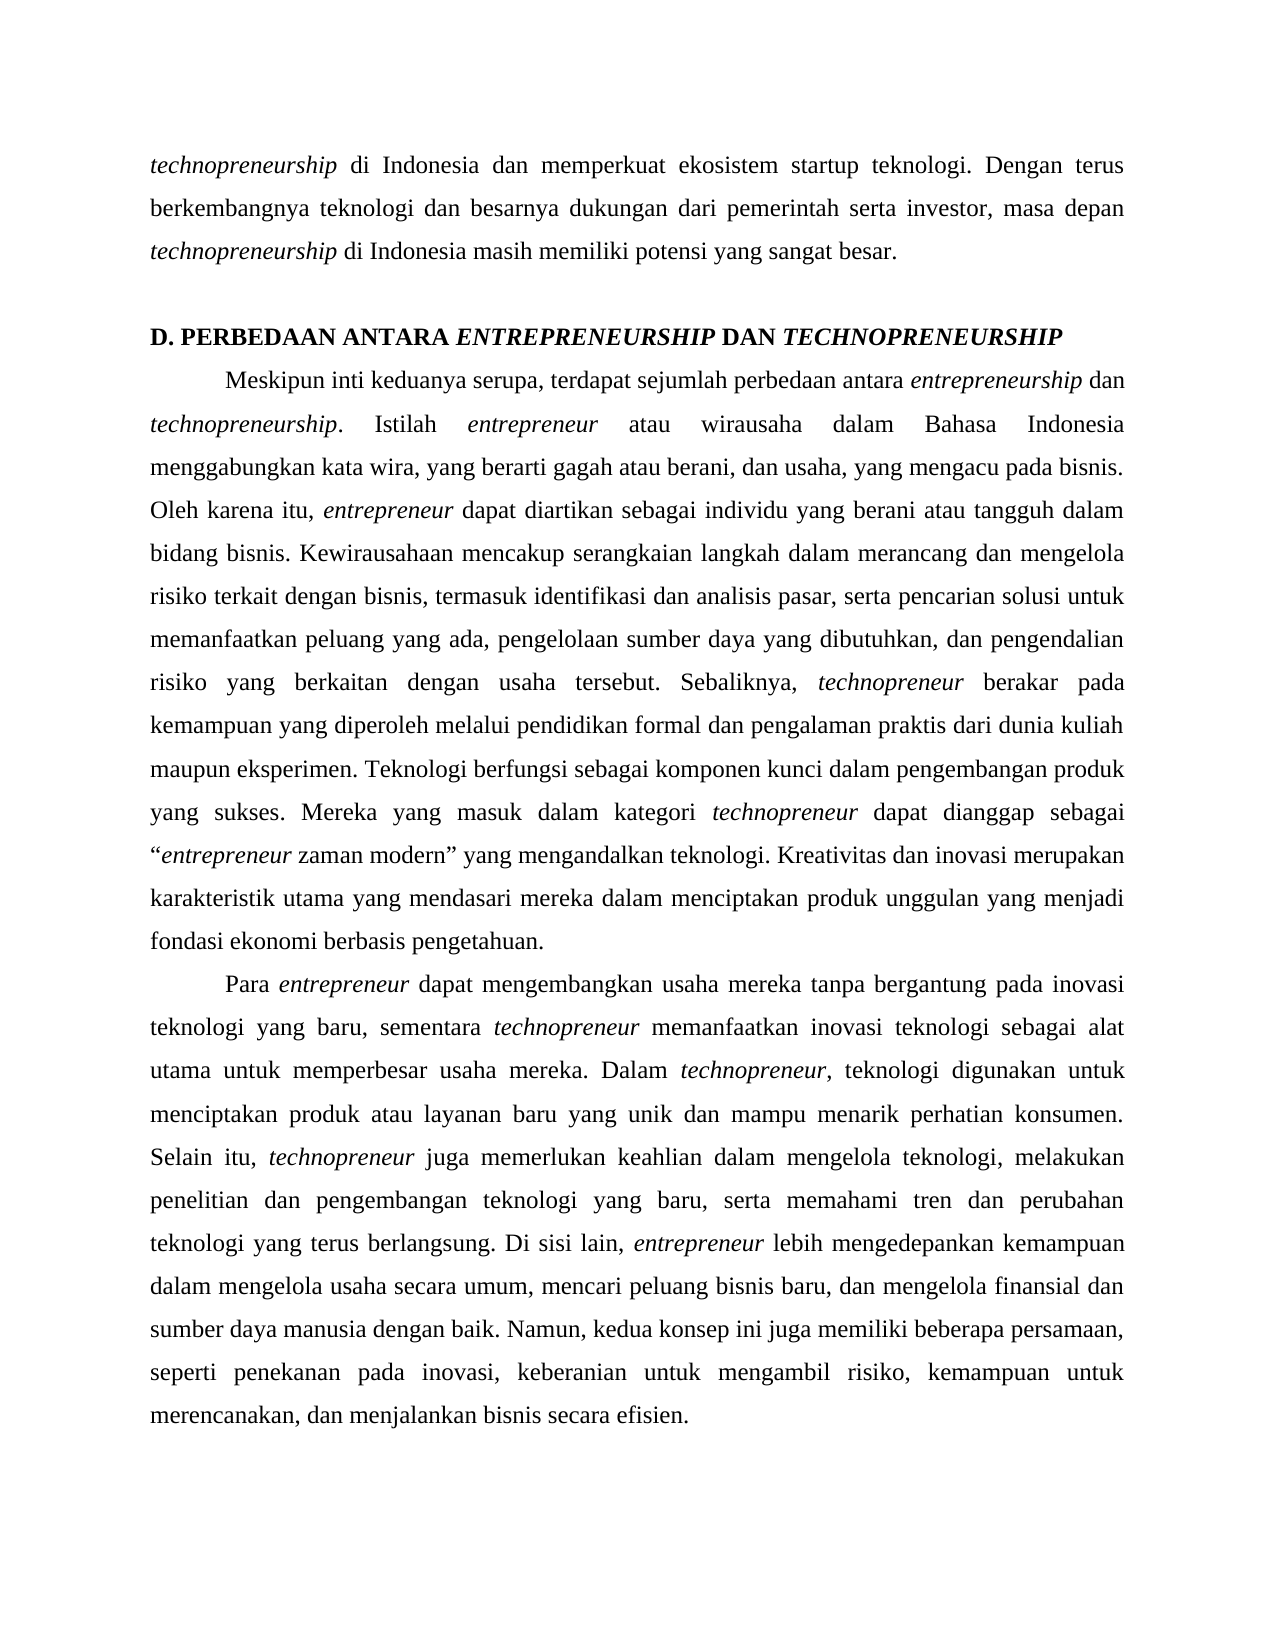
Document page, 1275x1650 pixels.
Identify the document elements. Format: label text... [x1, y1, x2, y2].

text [150, 150, 1125, 265]
text Meskipun inti keduanya serupa, terdapat sejumlah perbedaan antara entrepreneurship dan technopreneurship. Istilah entrepreneur atau wirausaha dalam Bahasa Indonesia menggabungkan kata wira, yang berarti gagah atau berani, dan usaha, yang mengacu pada bisnis. Oleh karena itu, entrepreneur dapat diartikan sebagai individu yang berani atau tangguh dalam bidang bisnis. Kewirausahaan mencakup serangkaian langkah dalam merancang dan mengelola risiko terkait dengan bisnis, termasuk identifikasi dan analisis pasar, serta pencarian solusi untuk memanfaatkan peluang yang ada, pengelolaan sumber daya yang dibutuhkan, dan pengendalian risiko yang berkaitan dengan usaha tersebut. Sebaliknya, technopreneur berakar pada kemampuan yang diperoleh melalui pendidikan formal dan pengalaman praktis dari dunia kuliah maupun eksperimen. Teknologi berfungsi sebagai komponen kunci dalam pengembangan produk yang sukses. Mereka yang masuk dalam kategori technopreneur dapat dianggap sebagai “entrepreneur zaman modern” yang mengandalkan teknologi. Kreativitas dan inovasi merupakan karakteristik utama yang mendasari mereka dalam menciptakan produk unggulan yang menjadi fondasi ekonomi berbasis pengetahuan. [150, 366, 1125, 955]
text Para entrepreneur dapat mengembangkan usaha mereka tanpa bergantung pada inovasi teknologi yang baru, sementara technopreneur memanfaatkan inovasi teknologi sebagai alat utama untuk memperbesar usaha mereka. Dalam technopreneur, teknologi digunakan untuk menciptakan produk atau layanan baru yang unik dan mampu menarik perhatian konsumen. Selain itu, technopreneur juga memerlukan keahlian dalam mengelola teknologi, melakukan penelitian dan pengembangan teknologi yang baru, serta memahami tren dan perubahan teknologi yang terus berlangsung. Di sisi lain, entrepreneur lebih mengedepankan kemampuan dalam mengelola usaha secara umum, mencari peluang bisnis baru, dan mengelola finansial dan sumber daya manusia dengan baik. Namun, kedua konsep ini juga memiliki beberapa persamaan, seperti penekanan pada inovasi, keberanian untuk mengambil risiko, kemampuan untuk merencanakan, dan menjalankan bisnis secara efisien. [150, 969, 1125, 1429]
text D. PERBEDAAN ANTARA ENTREPRENEURSHIP DAN TECHNOPRENEURSHIP [150, 322, 1125, 351]
